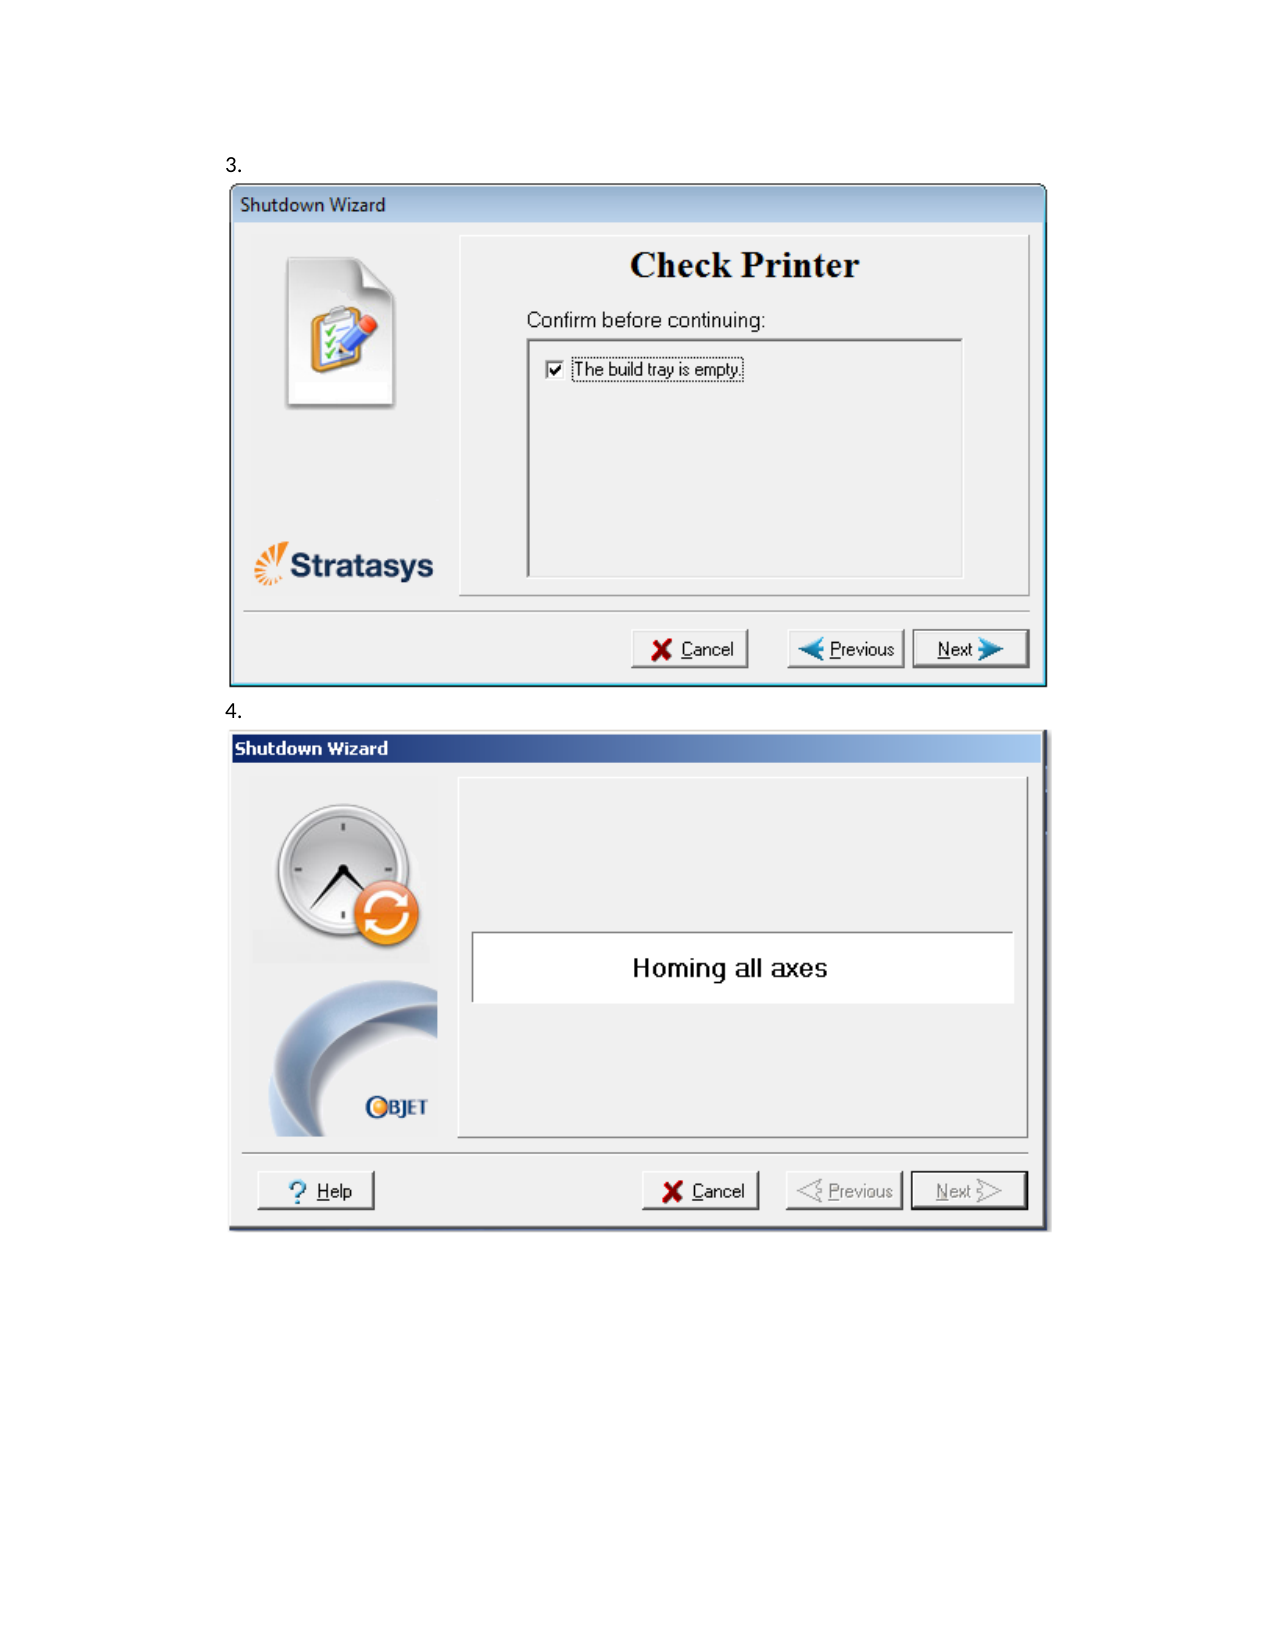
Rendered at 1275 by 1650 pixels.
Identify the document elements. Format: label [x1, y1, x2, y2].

picture [225, 727, 1052, 1237]
picture [225, 182, 1052, 692]
